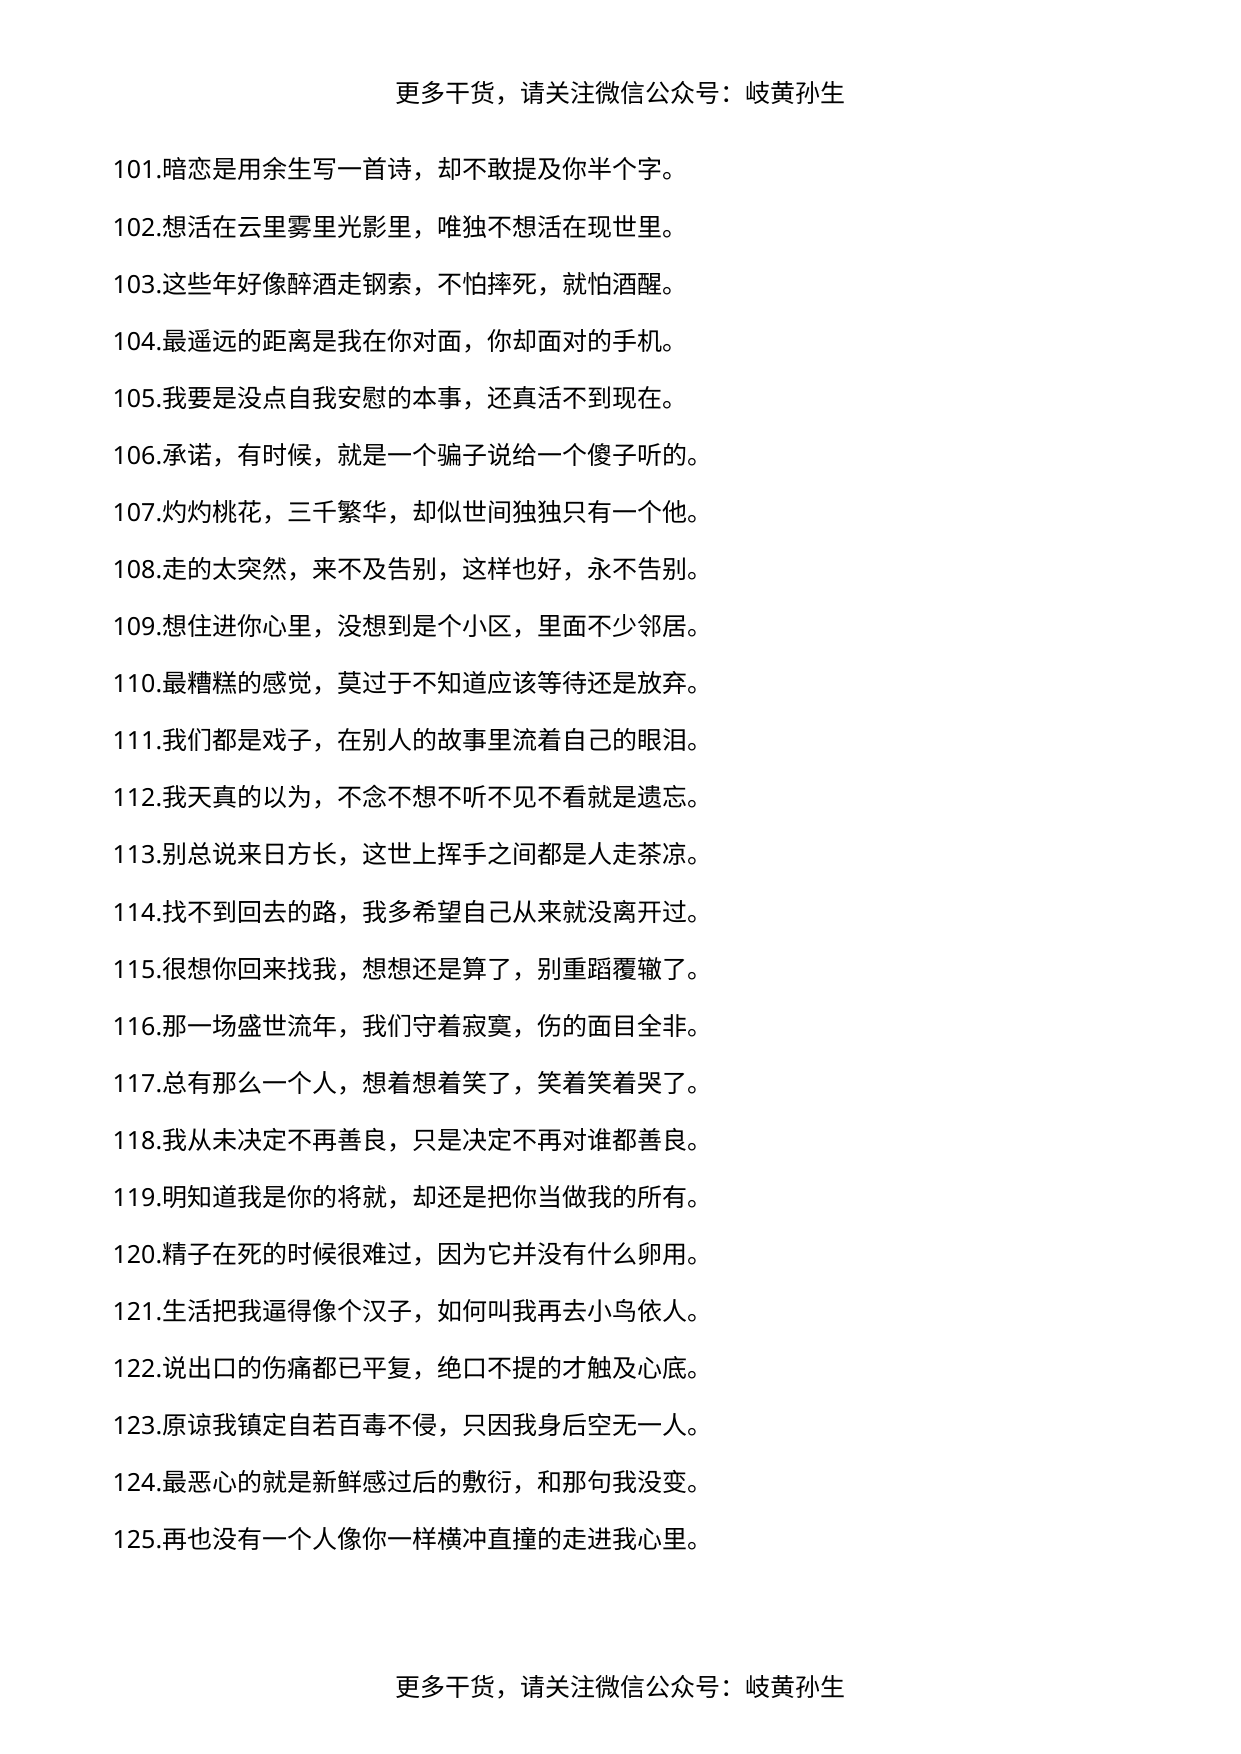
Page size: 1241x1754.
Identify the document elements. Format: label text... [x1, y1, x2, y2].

list 总有那么一个人，想着想着笑了，笑着笑着哭了。 [112, 1063, 1128, 1099]
list 暗恋是用余生写一首诗，却不敢提及你半个字。 [112, 150, 1128, 186]
list 最恶心的就是新鲜感过后的敷衍，和那句我没变。 [112, 1463, 1128, 1499]
list 我要是没点自我安慰的本事，还真活不到现在。 [112, 378, 1128, 414]
list 那一场盛世流年，我们守着寂寞，伤的面目全非。 [112, 1006, 1128, 1042]
list 最糟糕的感觉，莫过于不知道应该等待还是放弃。 [112, 664, 1128, 700]
list 我们都是戏子，在别人的故事里流着自己的眼泪。 [112, 721, 1128, 757]
list 再也没有一个人像你一样横冲直撞的走进我心里。 [112, 1520, 1128, 1556]
list 说出口的伤痛都已平复，绝口不提的才触及心底。 [112, 1349, 1128, 1385]
list 最遥远的距离是我在你对面，你却面对的手机。 [112, 321, 1128, 357]
list 走的太突然，来不及告别，这样也好，永不告别。 [112, 549, 1128, 586]
list 找不到回去的路，我多希望自己从来就没离开过。 [112, 892, 1128, 928]
list 灼灼桃花，三千繁华，却似世间独独只有一个他。 [112, 492, 1128, 529]
list 明知道我是你的将就，却还是把你当做我的所有。 [112, 1177, 1128, 1214]
list 精子在死的时候很难过，因为它并没有什么卵用。 [112, 1234, 1128, 1271]
list 想住进你心里，没想到是个小区，里面不少邻居。 [112, 607, 1128, 643]
list 这些年好像醉酒走钢索，不怕摔死，就怕酒醒。 [112, 264, 1128, 300]
list 生活把我逼得像个汉子，如何叫我再去小鸟依人。 [112, 1292, 1128, 1328]
list 我天真的以为，不念不想不听不见不看就是遗忘。 [112, 778, 1128, 814]
list 我从未决定不再善良，只是决定不再对谁都善良。 [112, 1120, 1128, 1157]
list 很想你回来找我，想想还是算了，别重蹈覆辙了。 [112, 949, 1128, 985]
list 想活在云里雾里光影里，唯独不想活在现世里。 [112, 207, 1128, 243]
list 承诺，有时候，就是一个骗子说给一个傻子听的。 [112, 435, 1128, 472]
list 原谅我镇定自若百毒不侵，只因我身后空无一人。 [112, 1406, 1128, 1442]
list 别总说来日方长，这世上挥手之间都是人走茶凉。 [112, 835, 1128, 871]
